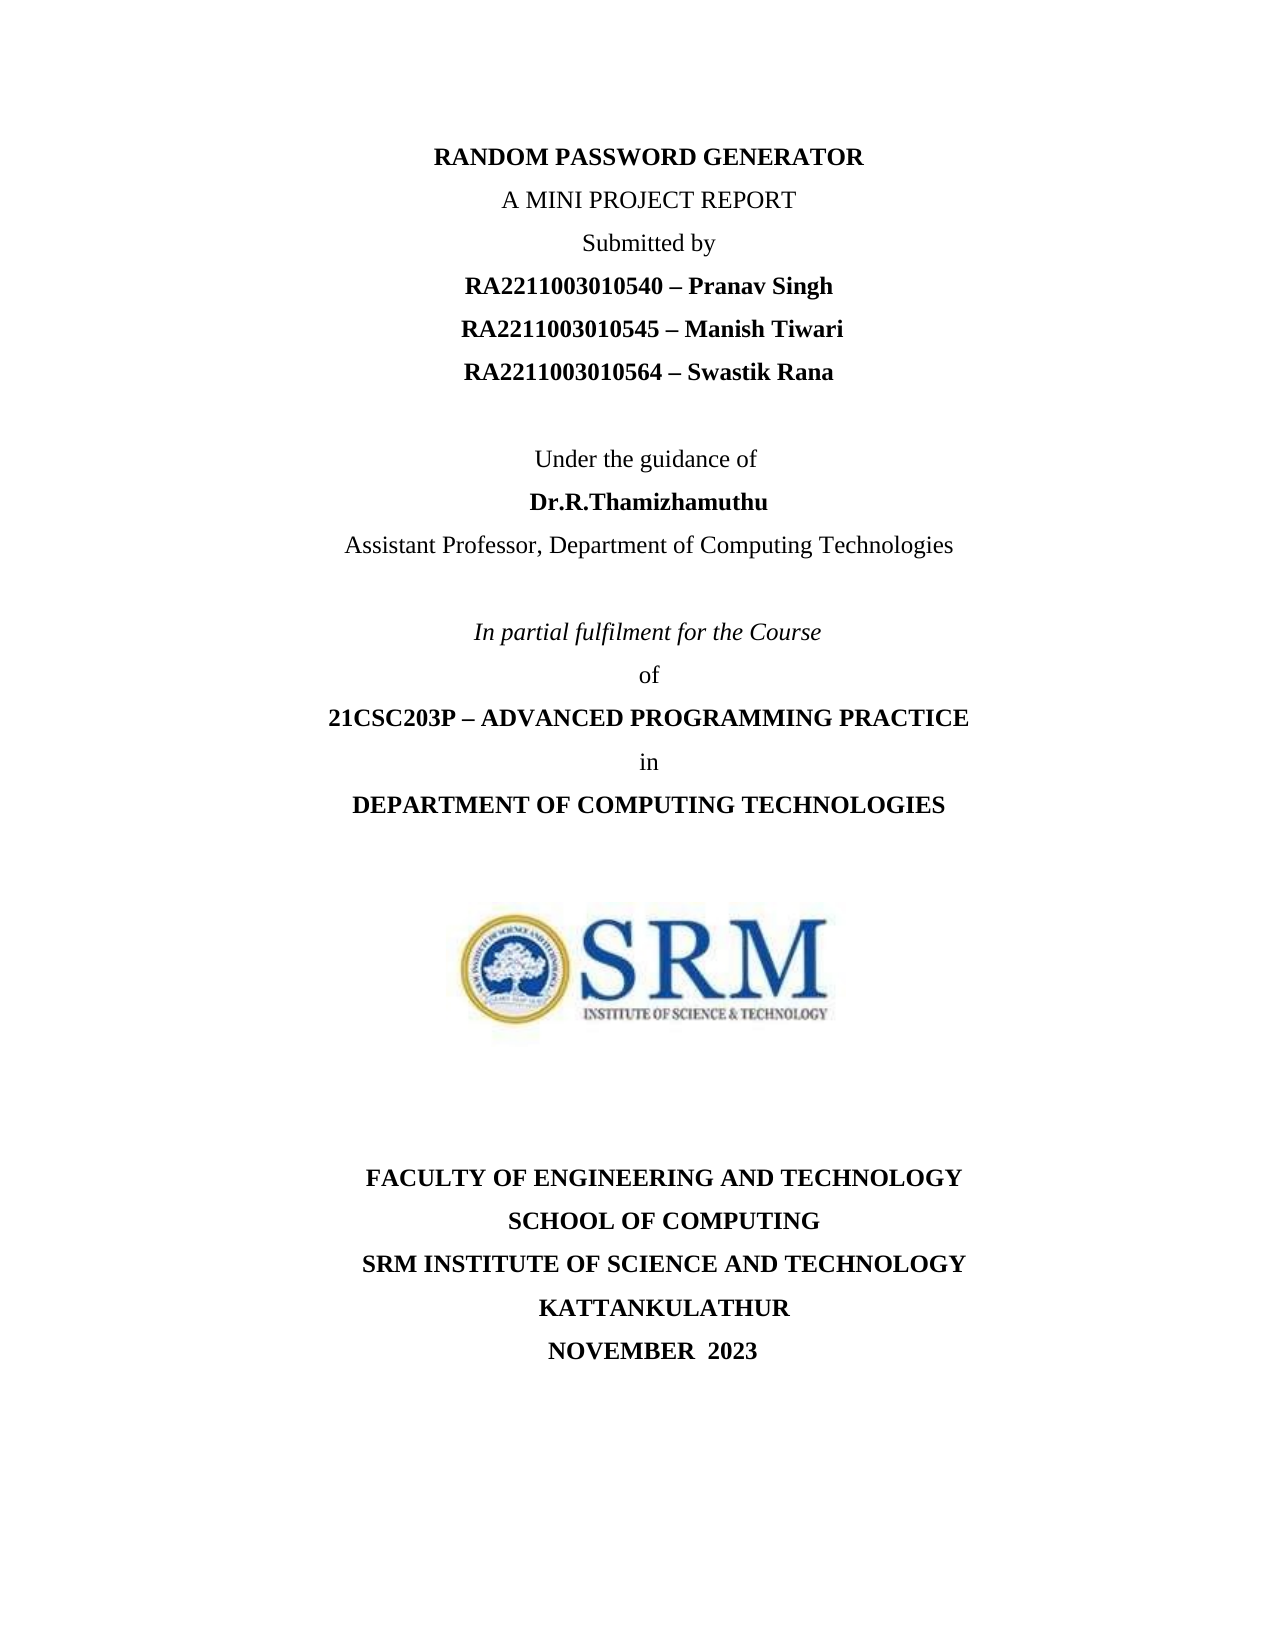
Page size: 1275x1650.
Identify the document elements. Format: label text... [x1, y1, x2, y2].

text A MINI PROJECT REPORT [154, 185, 1143, 214]
text RA2211003010545 – Manish Tiwari [154, 314, 1143, 343]
text NOVEMBER 2023 [154, 1336, 1051, 1365]
text SRM INSTITUTE OF SCIENCE AND TECHNOLOGY [333, 1249, 995, 1278]
text SCHOOL OF COMPUTING [333, 1206, 995, 1235]
text RANDOM PASSWORD GENERATOR [154, 142, 1143, 170]
text KATTANKULATHUR [277, 1293, 1051, 1322]
text FACULTY OF ENGINEERING AND TECHNOLOGY [333, 1163, 995, 1192]
text in [154, 747, 1143, 775]
text RA2211003010564 – Swastik Rana [154, 357, 1143, 386]
text of [154, 660, 1143, 689]
picture [445, 902, 846, 1047]
text Submitted by [154, 228, 1143, 257]
text 21CSC203P – ADVANCED PROGRAMMING PRACTICE [154, 703, 1143, 732]
text DEPARTMENT OF COMPUTING TECHNOLOGIES [154, 790, 1143, 818]
text Under the guidance of Dr.R.Thamizhamuthu Assistant Professor, Department of Computing Technologies In partial fulfilment for the Course [154, 444, 1143, 646]
text RA2211003010540 – Pranav Singh [154, 271, 1143, 300]
